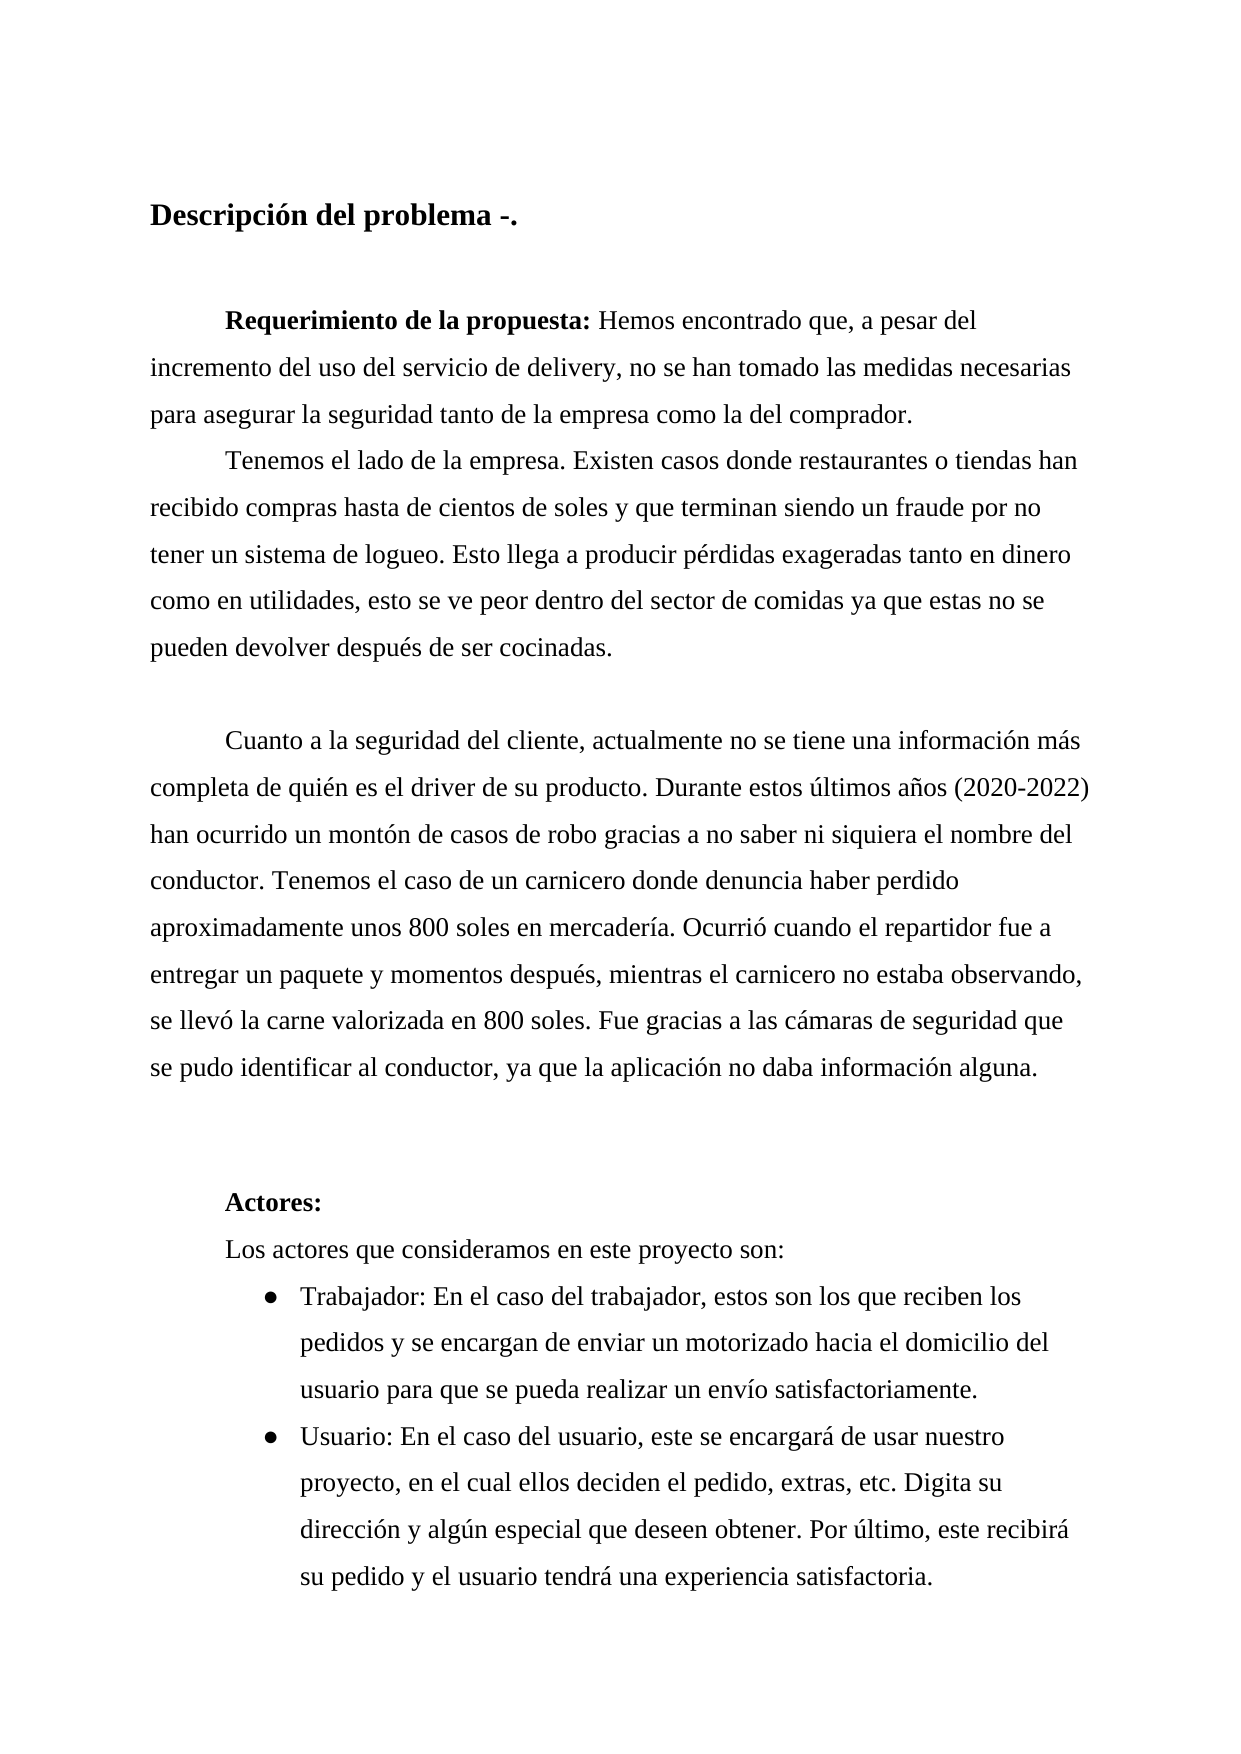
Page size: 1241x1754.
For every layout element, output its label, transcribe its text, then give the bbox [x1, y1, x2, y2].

text Tenemos el lado de la empresa. Existen casos donde restaurantes o tiendas han recibido compras hasta de cientos de soles y que terminan siendo un fraude por no tener un sistema de logueo. Esto llega a producir pérdidas exageradas tanto en dinero como en utilidades, esto se ve peor dentro del sector de comidas ya que estas no se pueden devolver después de ser cocinadas. [150, 444, 1090, 662]
text Cuanto a la seguridad del cliente, actualmente no se tiene una información más completa de quién es el driver de su producto. Durante estos últimos años (2020-2022) han ocurrido un montón de casos de robo gracias a no saber ni siquiera el nombre del conductor. Tenemos el caso de un carnicero donde denuncia haber perdido aproximadamente unos 800 soles en mercadería. Ocurrió cuando el repartidor fue a entregar un paquete y momentos después, mientras el carnicero no estaba observando, se llevó la carne valorizada en 800 soles. Fue gracias a las cámaras de seguridad que se pudo identificar al conductor, ya que la aplicación no daba información alguna. [150, 724, 1090, 1082]
text Requerimiento de la propuesta: Hemos encontrado que, a pesar del incremento del uso del servicio de delivery, no se han tomado las medidas necesarias para asegurar la seguridad tanto de la empresa como la del comprador. [150, 304, 1090, 429]
text Actores: [150, 1186, 1090, 1217]
list Trabajador: En el caso del trabajador, estos son los que reciben los pedidos y se encargan de enviar un motorizado hacia el domicilio del usuario para que se pueda realizar un envío satisfactoriamente. [262, 1279, 1090, 1404]
list Usuario: En el caso del usuario, este se encargará de usar nuestro proyecto, en el cual ellos deciden el pedido, extras, etc. Digita su dirección y algún especial que deseen obtener. Por último, este recibirá su pedido y el usuario tendrá una experiencia satisfactoria. [262, 1419, 1090, 1591]
text Los actores que consideramos en este proyecto son: [150, 1233, 1090, 1264]
text Descripción del problema -. [150, 197, 1090, 233]
